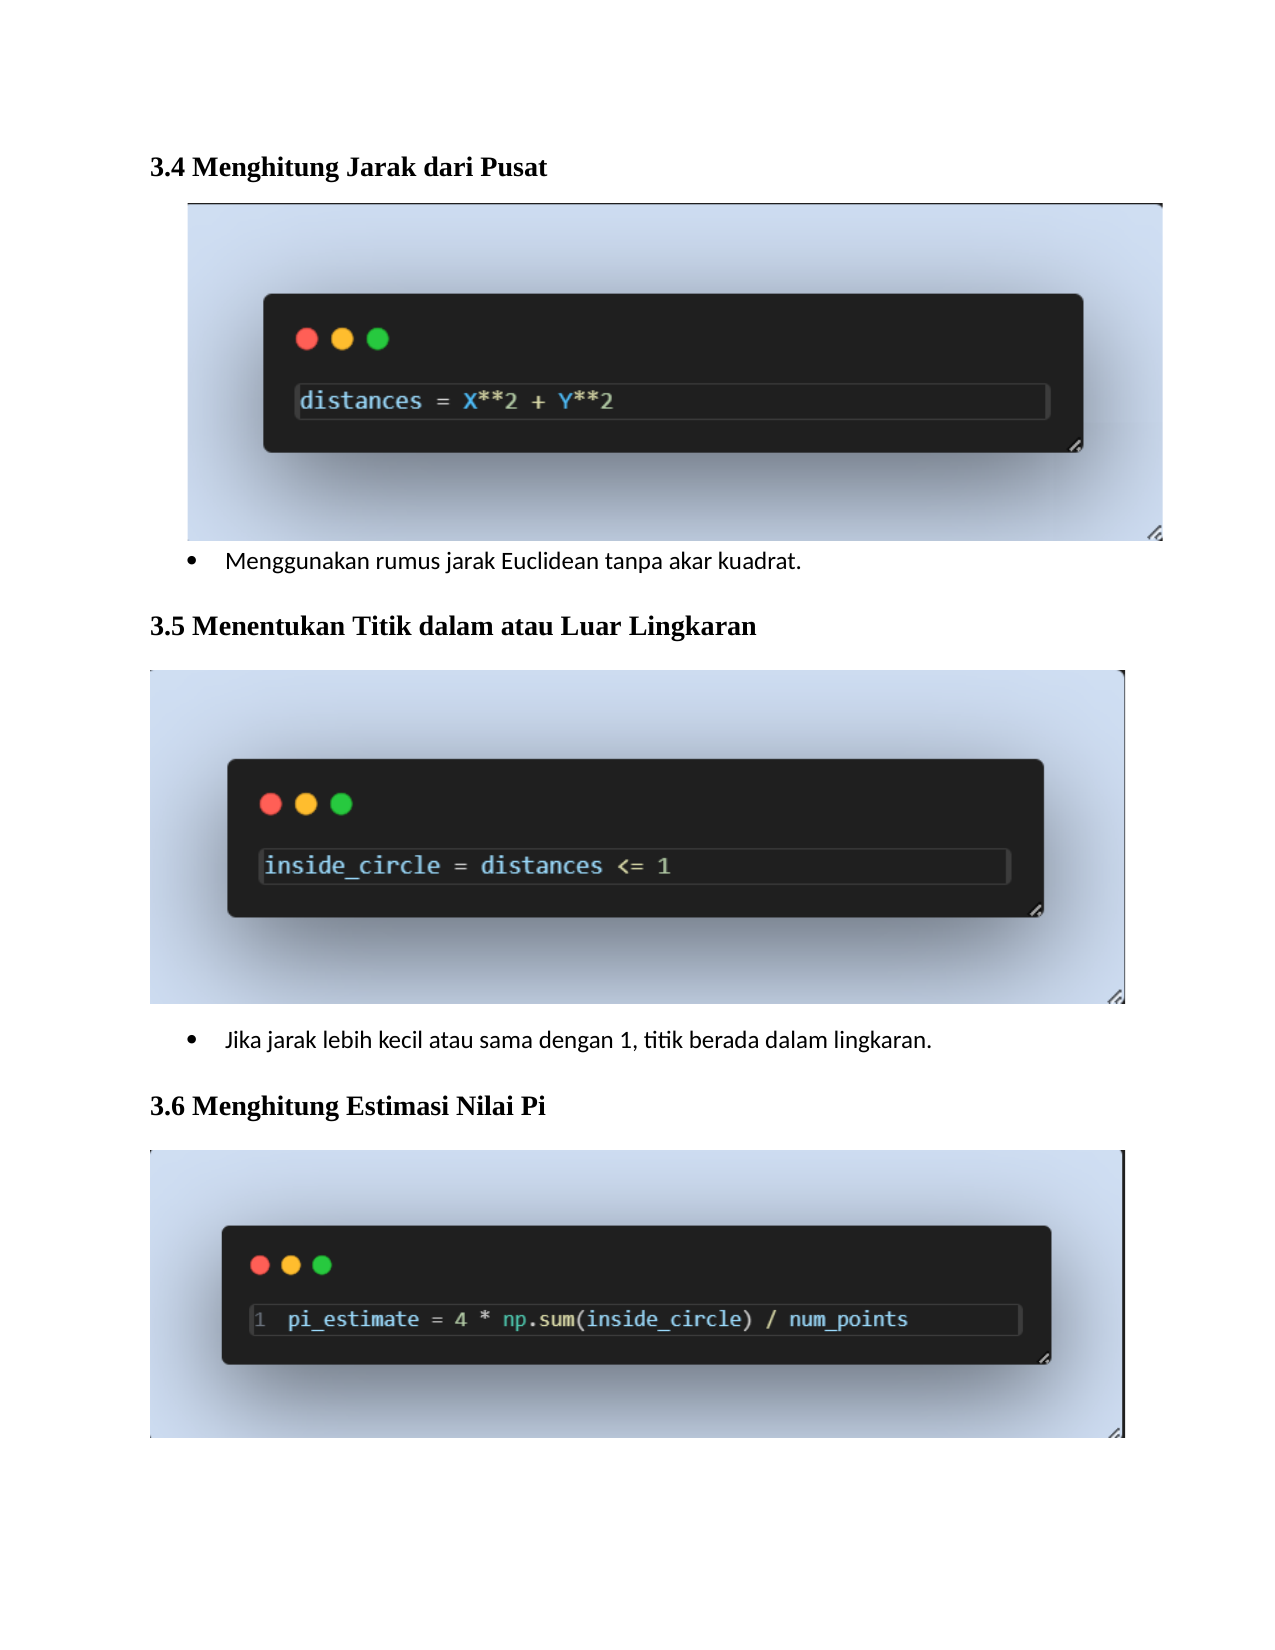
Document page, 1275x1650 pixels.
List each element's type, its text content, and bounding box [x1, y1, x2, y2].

picture [187, 203, 1163, 541]
picture [150, 1150, 1125, 1438]
list Jika jarak lebih kecil atau sama dengan 1, titik berada dalam lingkaran. [187, 1024, 1125, 1055]
text 3.4 Menghitung Jarak dari Pusat [150, 150, 1125, 182]
picture [150, 670, 1125, 1004]
text 3.6 Menghitung Estimasi Nilai Pi [150, 1089, 1125, 1121]
list Menggunakan rumus jarak Euclidean tanpa akar kuadrat. [187, 545, 1125, 576]
text 3.5 Menentukan Titik dalam atau Luar Lingkaran [150, 609, 1125, 642]
